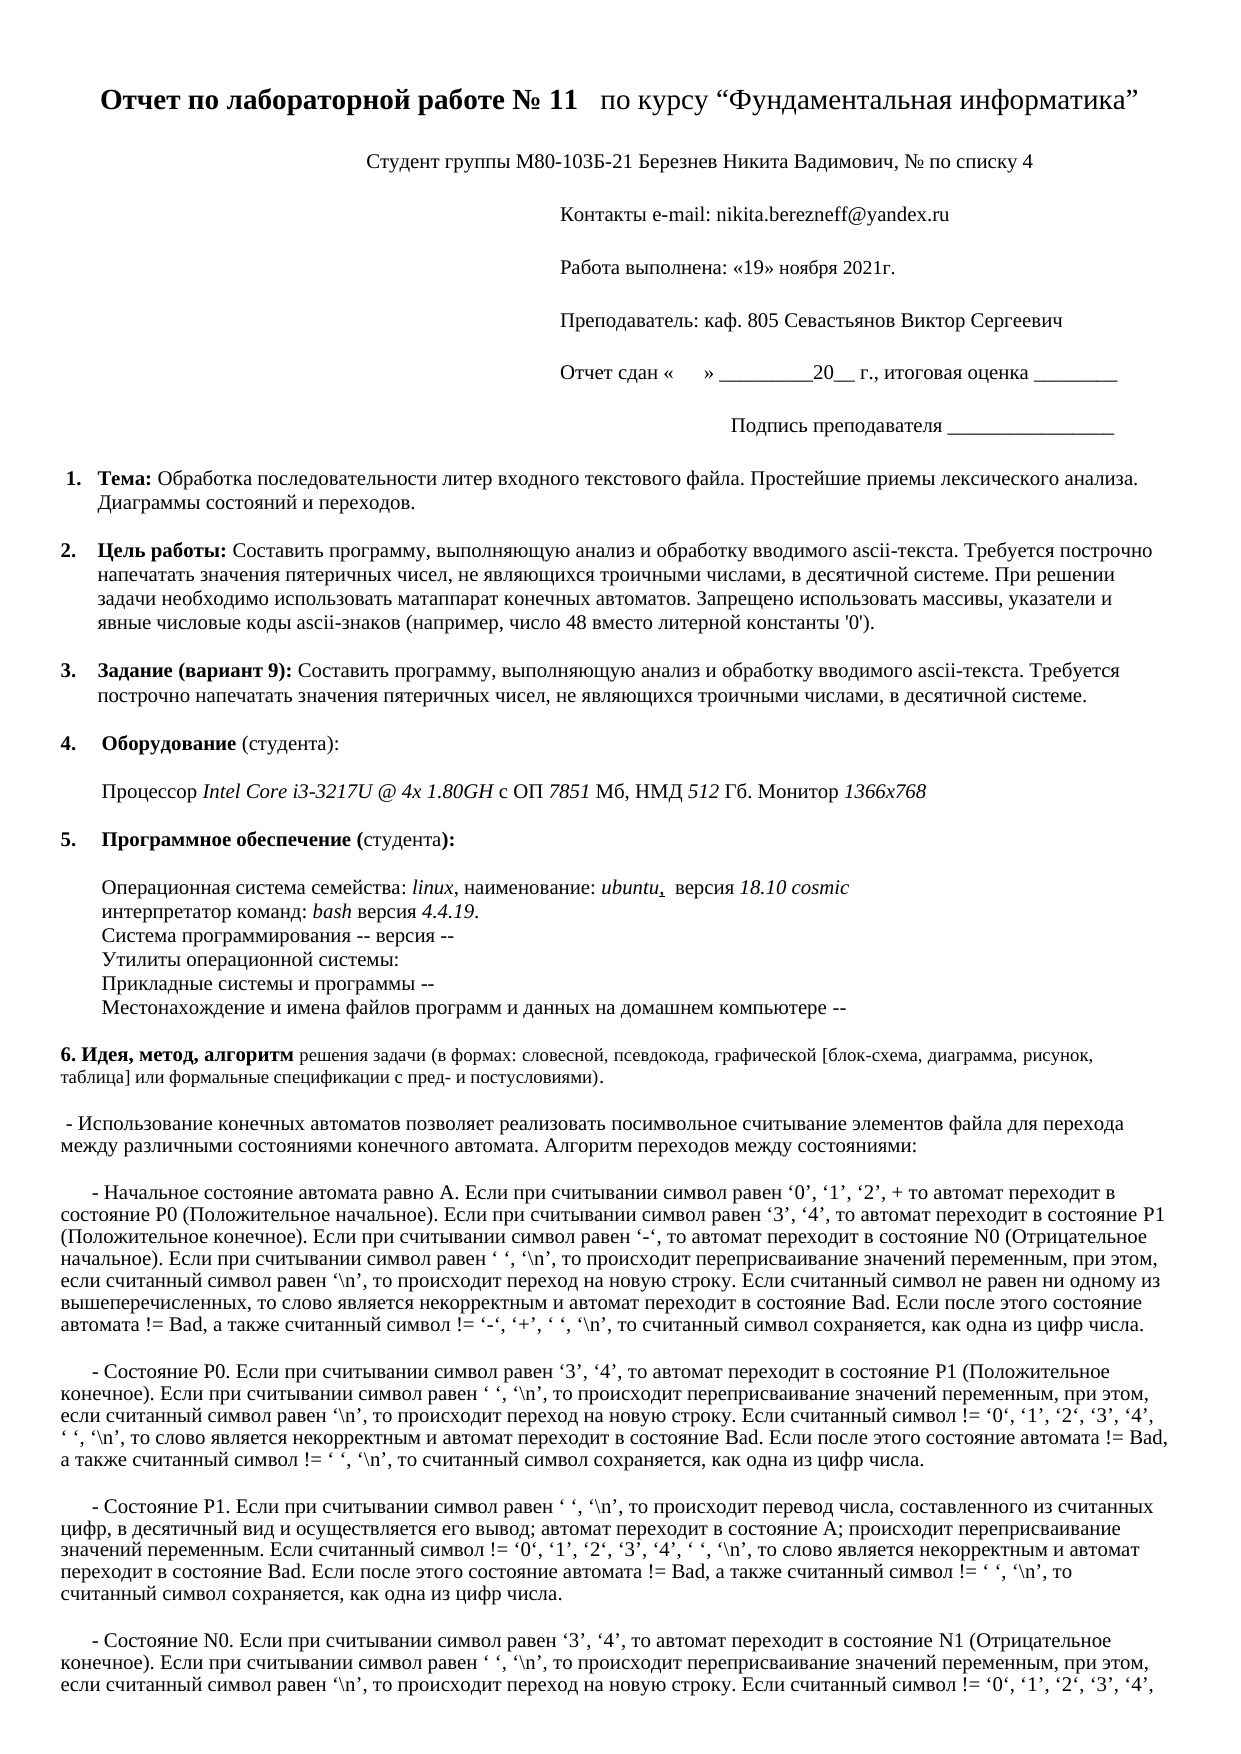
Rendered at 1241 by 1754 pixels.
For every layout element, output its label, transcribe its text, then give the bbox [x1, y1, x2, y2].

text Система программирования -- версия -- [101, 923, 1171, 947]
text Работа выполнена: «19» ноября 2021г. [560, 255, 1171, 279]
text Отчет по лабораторной работе № 11 по курсу “Фундаментальная информатика” [60, 82, 1171, 116]
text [60, 1630, 1171, 1696]
list Тема: Обработка последовательности литер входного текстового файла. Простейшие приемы лексического анализа. Диаграммы состояний и переходов. [66, 466, 1171, 514]
text Прикладные системы и программы -- [101, 971, 1171, 995]
list Задание (вариант 9): Составить программу, выполняющую анализ и обработку вводимого ascii-текста. Требуется построчно напечатать значения пятеричных чисел, не являющихся троичными числами, в десятичной системе. [60, 658, 1171, 707]
text Процессор Intel Core i3-3217U @ 4x 1.80GH с ОП 7851 Мб, НМД 512 Гб. Монитор 1366x768 [101, 779, 1171, 803]
text интерпретатор команд: bash версия 4.4.19. [101, 899, 1171, 923]
text Подпись преподавателя ________________ [731, 413, 1171, 437]
text Утилиты операционной системы: [101, 947, 1171, 971]
text - Состояние P0. Если при считывании символ равен ‘3’, ‘4’, то автомат переходит в состояние P1 (Положительное конечное). Если при считывании символ равен ‘ ‘, ‘\n’, то происходит переприсваивание значений переменным, при этом, если считанный символ равен ‘\n’, то происходит переход на новую строку. Если считанный символ != ‘0‘, ‘1’, ‘2‘, ‘3’, ‘4’, ‘ ‘, ‘\n’, то слово является некорректным и автомат переходит в состояние Bad. Если после этого состояние автомата != Bad, а также считанный символ != ‘ ‘, ‘\n’, то считанный символ сохраняется, как одна из цифр числа. [60, 1361, 1171, 1471]
text Местонахождение и имена файлов программ и данных на домашнем компьютере -- [101, 995, 1171, 1019]
list Оборудование (студента): [60, 731, 1171, 755]
text Операционная система семейства: linux, наименование: ubuntu, версия 18.10 cosmic [101, 875, 1171, 899]
text 6. Идея, метод, алгоритм решения задачи (в формах: словесной, псевдокода, графической [блок-схема, диаграмма, рисунок, таблица] или формальные спецификации с пред- и постусловиями). [60, 1044, 1146, 1088]
text Контакты e-mail: nikita.berezneff@yandex.ru [560, 202, 1171, 226]
text - Начальное состояние автомата равно А. Если при считывании символ равен ‘0’, ‘1’, ‘2’, + то автомат переходит в состояние P0 (Положительное начальное). Если при считывании символ равен ‘3’, ‘4’, то автомат переходит в состояние P1 (Положительное конечное). Если при считывании символ равен ‘-‘, то автомат переходит в состояние N0 (Отрицательное начальное). Если при считывании символ равен ‘ ‘, ‘\n’, то происходит переприсваивание значений переменным, при этом, если считанный символ равен ‘\n’, то происходит переход на новую строку. Если считанный символ не равен ни одному из вышеперечисленных, то слово является некорректным и автомат переходит в состояние Bad. Если после этого состояние автомата != Bad, а также считанный символ != ‘-‘, ‘+’, ‘ ‘, ‘\n’, то считанный символ сохраняется, как одна из цифр числа. [60, 1182, 1171, 1336]
text - Состояние P1. Если при считывании символ равен ‘ ‘, ‘\n’, то происходит перевод числа, составленного из считанных цифр, в десятичный вид и осуществляется его вывод; автомат переходит в состояние А; происходит переприсваивание значений переменным. Если считанный символ != ‘0‘, ‘1’, ‘2‘, ‘3’, ‘4’, ‘ ‘, ‘\n’, то слово является некорректным и автомат переходит в состояние Bad. Если после этого состояние автомата != Bad, а также считанный символ != ‘ ‘, ‘\n’, то считанный символ сохраняется, как одна из цифр числа. [60, 1496, 1171, 1605]
list Программное обеспечение (студента): [60, 827, 1171, 851]
text - Использование конечных автоматов позволяет реализовать посимвольное считывание элементов файла для перехода между различными состояниями конечного автомата. Алгоритм переходов между состояниями: [60, 1113, 1171, 1157]
text Студент группы М80-103Б-21 Березнев Никита Вадимович, № по списку 4 [366, 149, 1171, 173]
text Отчет сдан « » _________20__ г., итоговая оценка ________ [560, 360, 1171, 384]
list Цель работы: Составить программу, выполняющую анализ и обработку вводимого ascii-текста. Требуется построчно напечатать значения пятеричных чисел, не являющихся троичными числами, в десятичной системе. При решении задачи необходимо использовать матаппарат конечных автоматов. Запрещено использовать массивы, указатели и явные числовые коды ascii-знаков (например, число 48 вместо литерной константы '0'). [60, 538, 1171, 634]
text Преподаватель: каф. 805 Севастьянов Виктор Сергеевич [560, 307, 1171, 332]
